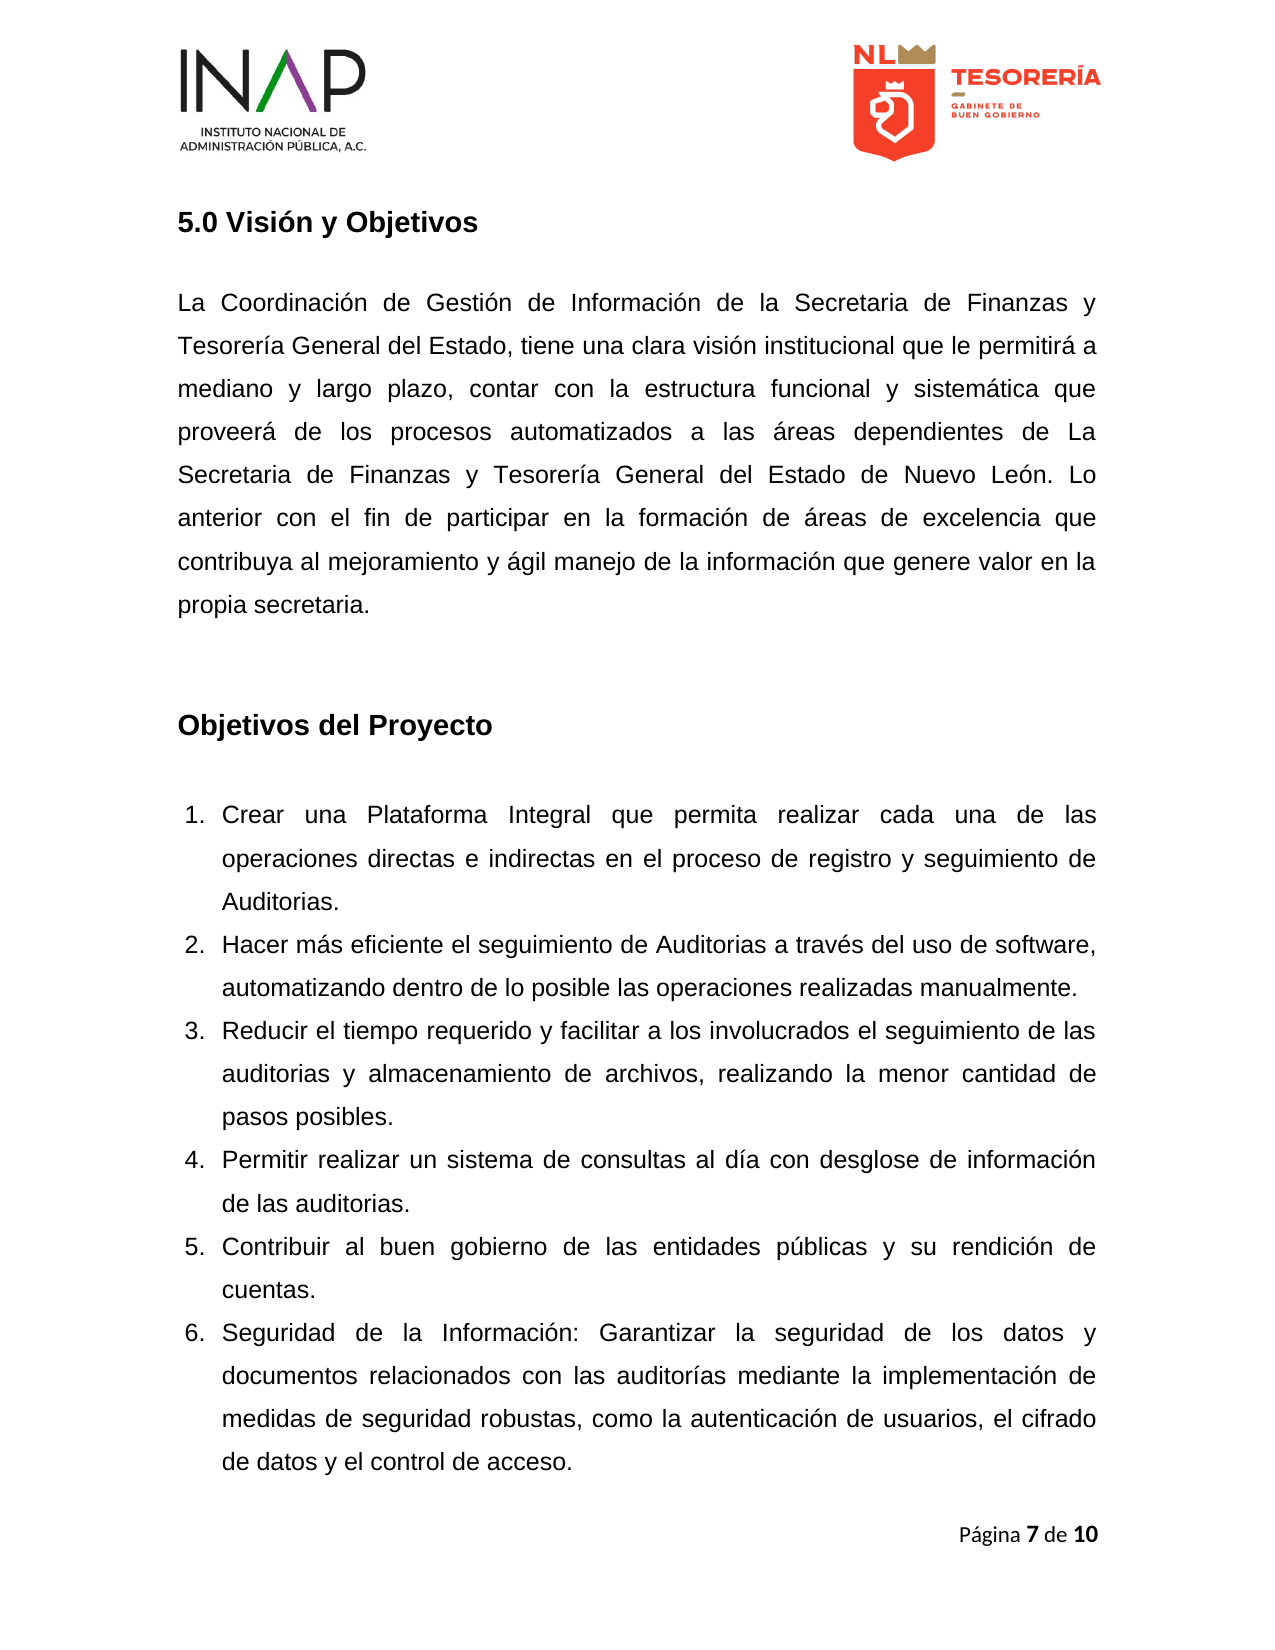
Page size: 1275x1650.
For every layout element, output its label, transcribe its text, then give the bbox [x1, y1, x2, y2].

picture [143, 33, 400, 168]
subtitle La Coordinación de Gestión de Información de la Secretaria de Finanzas y Tesorería General del Estado, tiene una clara visión institucional que le permitirá a mediano y largo plazo, contar con la estructura funcional y sistemática que proveerá de los procesos automatizados a las áreas dependientes de La Secretaria de Finanzas y Tesorería General del Estado de Nuevo León. Lo anterior con el fin de participar en la formación de áreas de excelencia que contribuya al mejoramiento y ágil manejo de la información que genere valor en la propia secretaria. [177, 288, 1098, 618]
list Hacer más eficiente el seguimiento de Auditorias a través del uso de software, automatizando dentro de lo posible las operaciones realizadas manualmente. [184, 930, 1098, 1002]
picture [846, 42, 1153, 164]
list Reducir el tiempo requerido y facilitar a los involucrados el seguimiento de las auditorias y almacenamiento de archivos, realizando la menor cantidad de pasos posibles. [184, 1016, 1098, 1131]
subtitle 5.0 Visión y Objetivos [177, 205, 1098, 239]
subtitle Objetivos del Proyecto [177, 708, 1098, 742]
list Contribuir al buen gobierno de las entidades públicas y su rendición de cuentas. [184, 1232, 1098, 1303]
list Permitir realizar un sistema de consultas al día con desglose de información de las auditorias. [184, 1145, 1098, 1217]
list Seguridad de la Información: Garantizar la seguridad de los datos y documentos relacionados con las auditorías mediante la implementación de medidas de seguridad robustas, como la autenticación de usuarios, el cifrado de datos y el control de acceso. [184, 1318, 1098, 1476]
list Crear una Plataforma Integral que permita realizar cada una de las operaciones directas e indirectas en el proceso de registro y seguimiento de Auditorias. [184, 800, 1098, 915]
